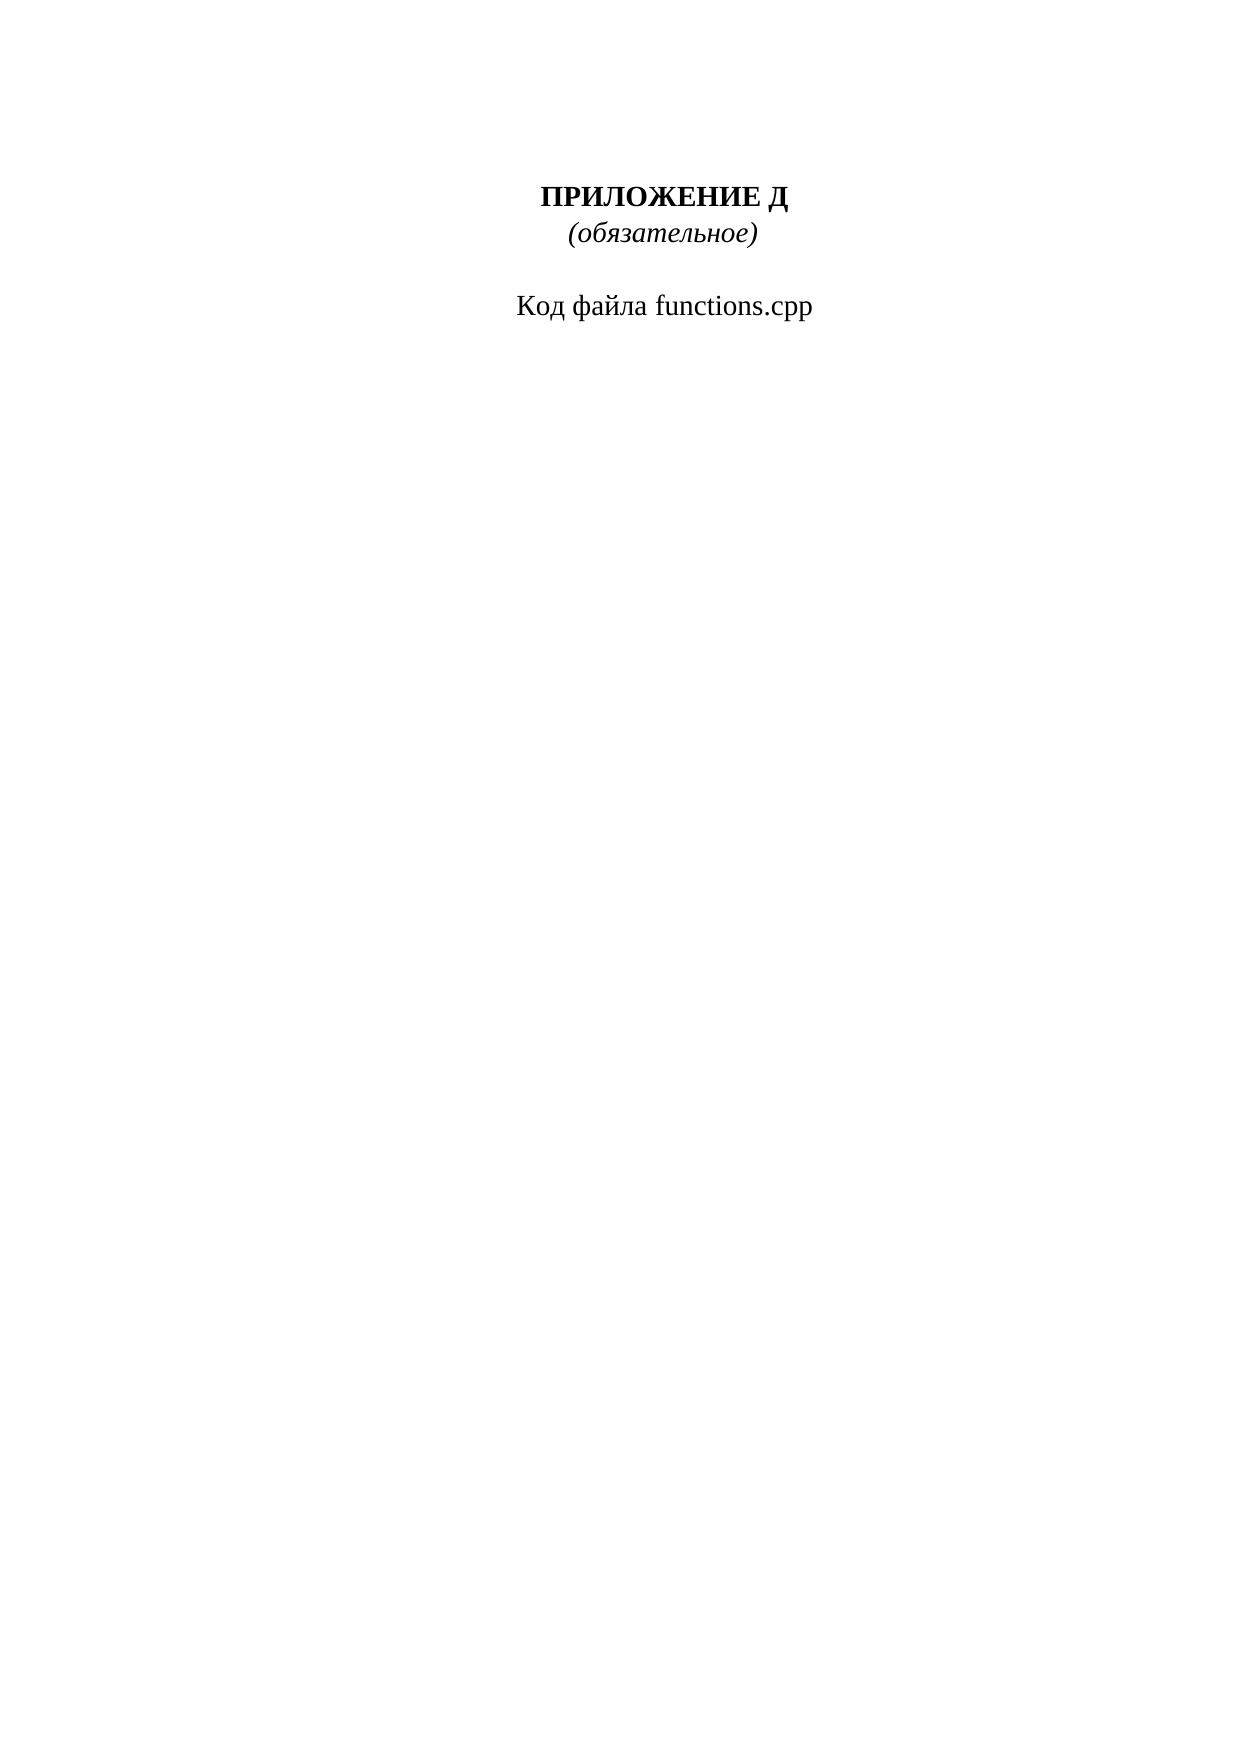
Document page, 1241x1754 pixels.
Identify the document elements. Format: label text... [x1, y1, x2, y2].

text Код файла functions.cpp [177, 288, 1152, 321]
text (обязательное) [177, 215, 1152, 249]
subtitle ПРИЛОЖЕНИЕ Д [177, 179, 1152, 213]
